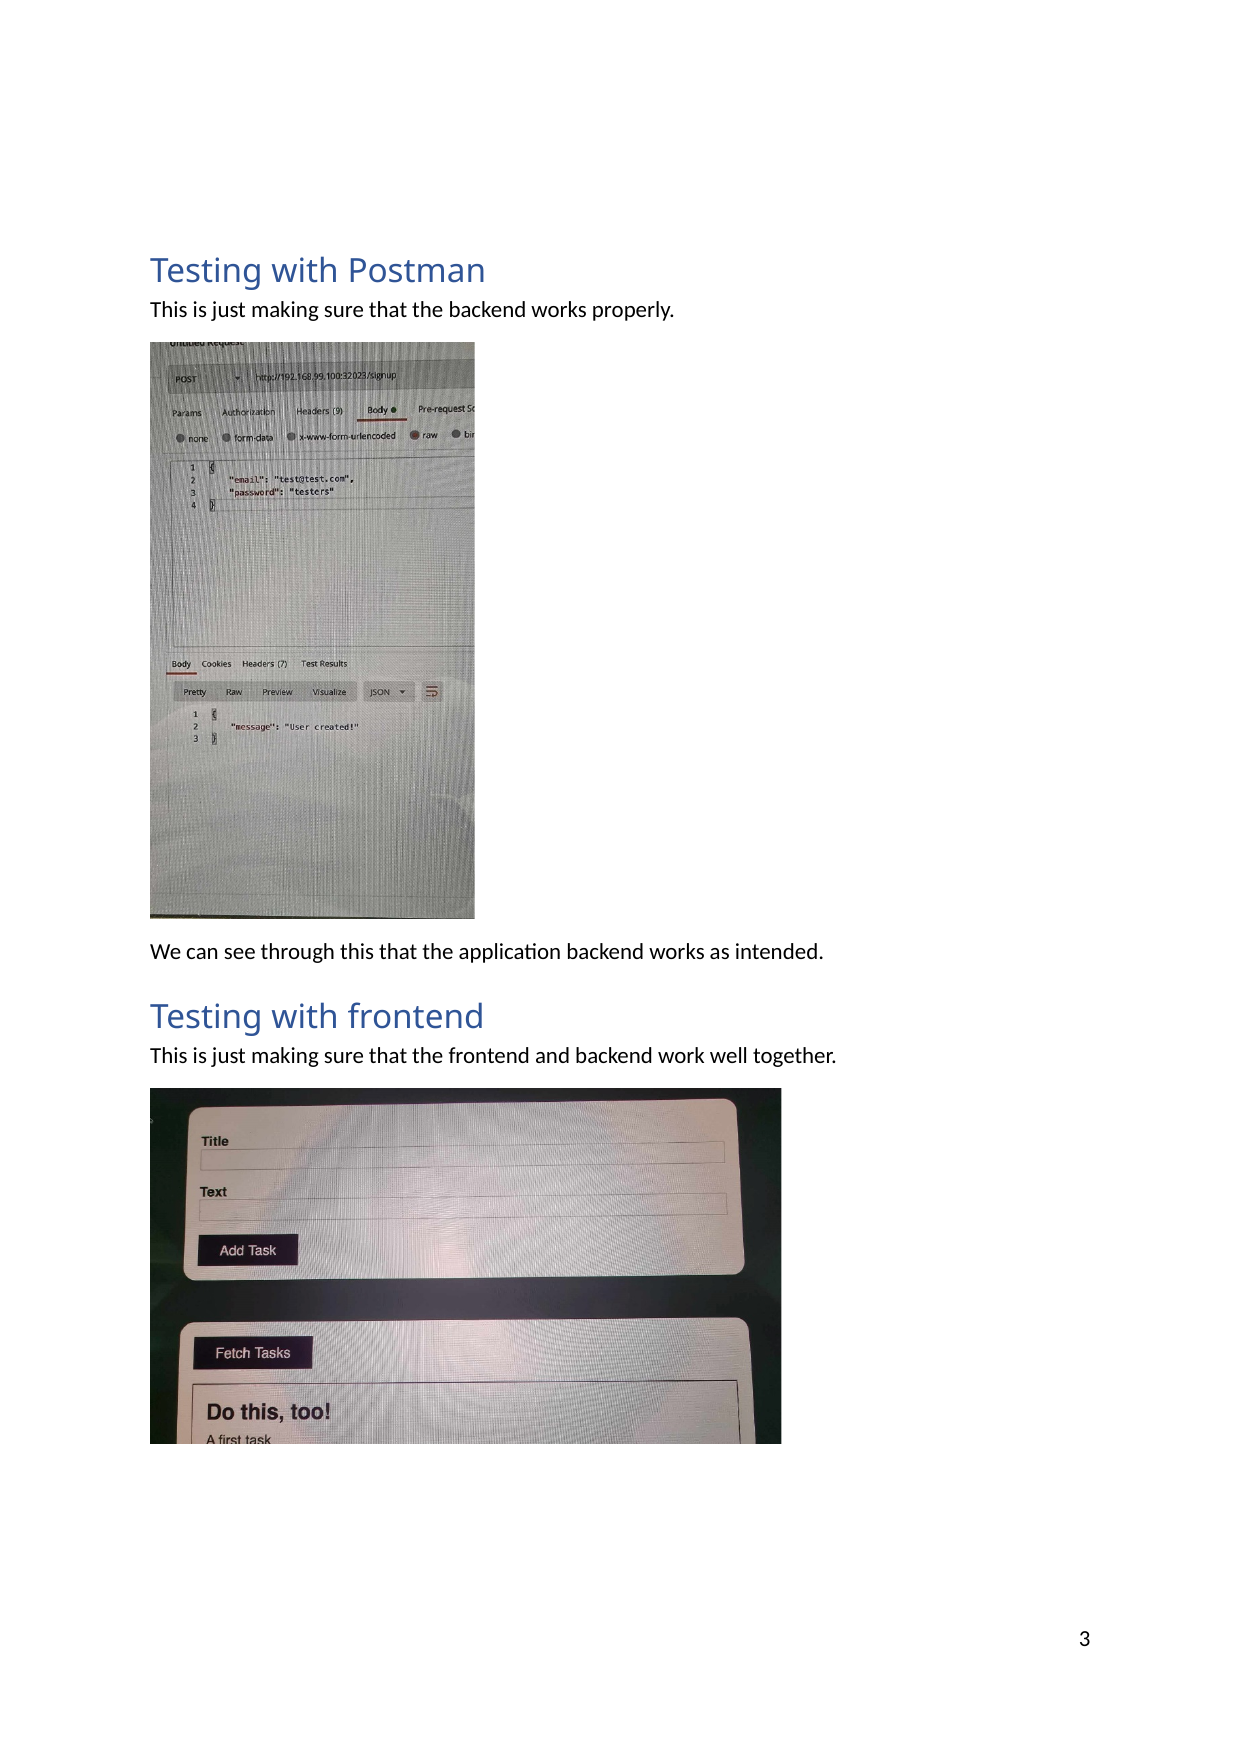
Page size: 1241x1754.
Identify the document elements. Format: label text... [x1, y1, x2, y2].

picture [150, 342, 475, 919]
subtitle Testing with Postman [150, 246, 1090, 292]
text We can see through this that the application backend works as intended. [150, 937, 1090, 966]
subtitle Testing with frontend [150, 993, 1090, 1038]
picture [150, 1088, 782, 1444]
text This is just making sure that the frontend and backend work well together. [150, 1042, 1090, 1070]
text This is just making sure that the backend works properly. [150, 295, 1090, 323]
